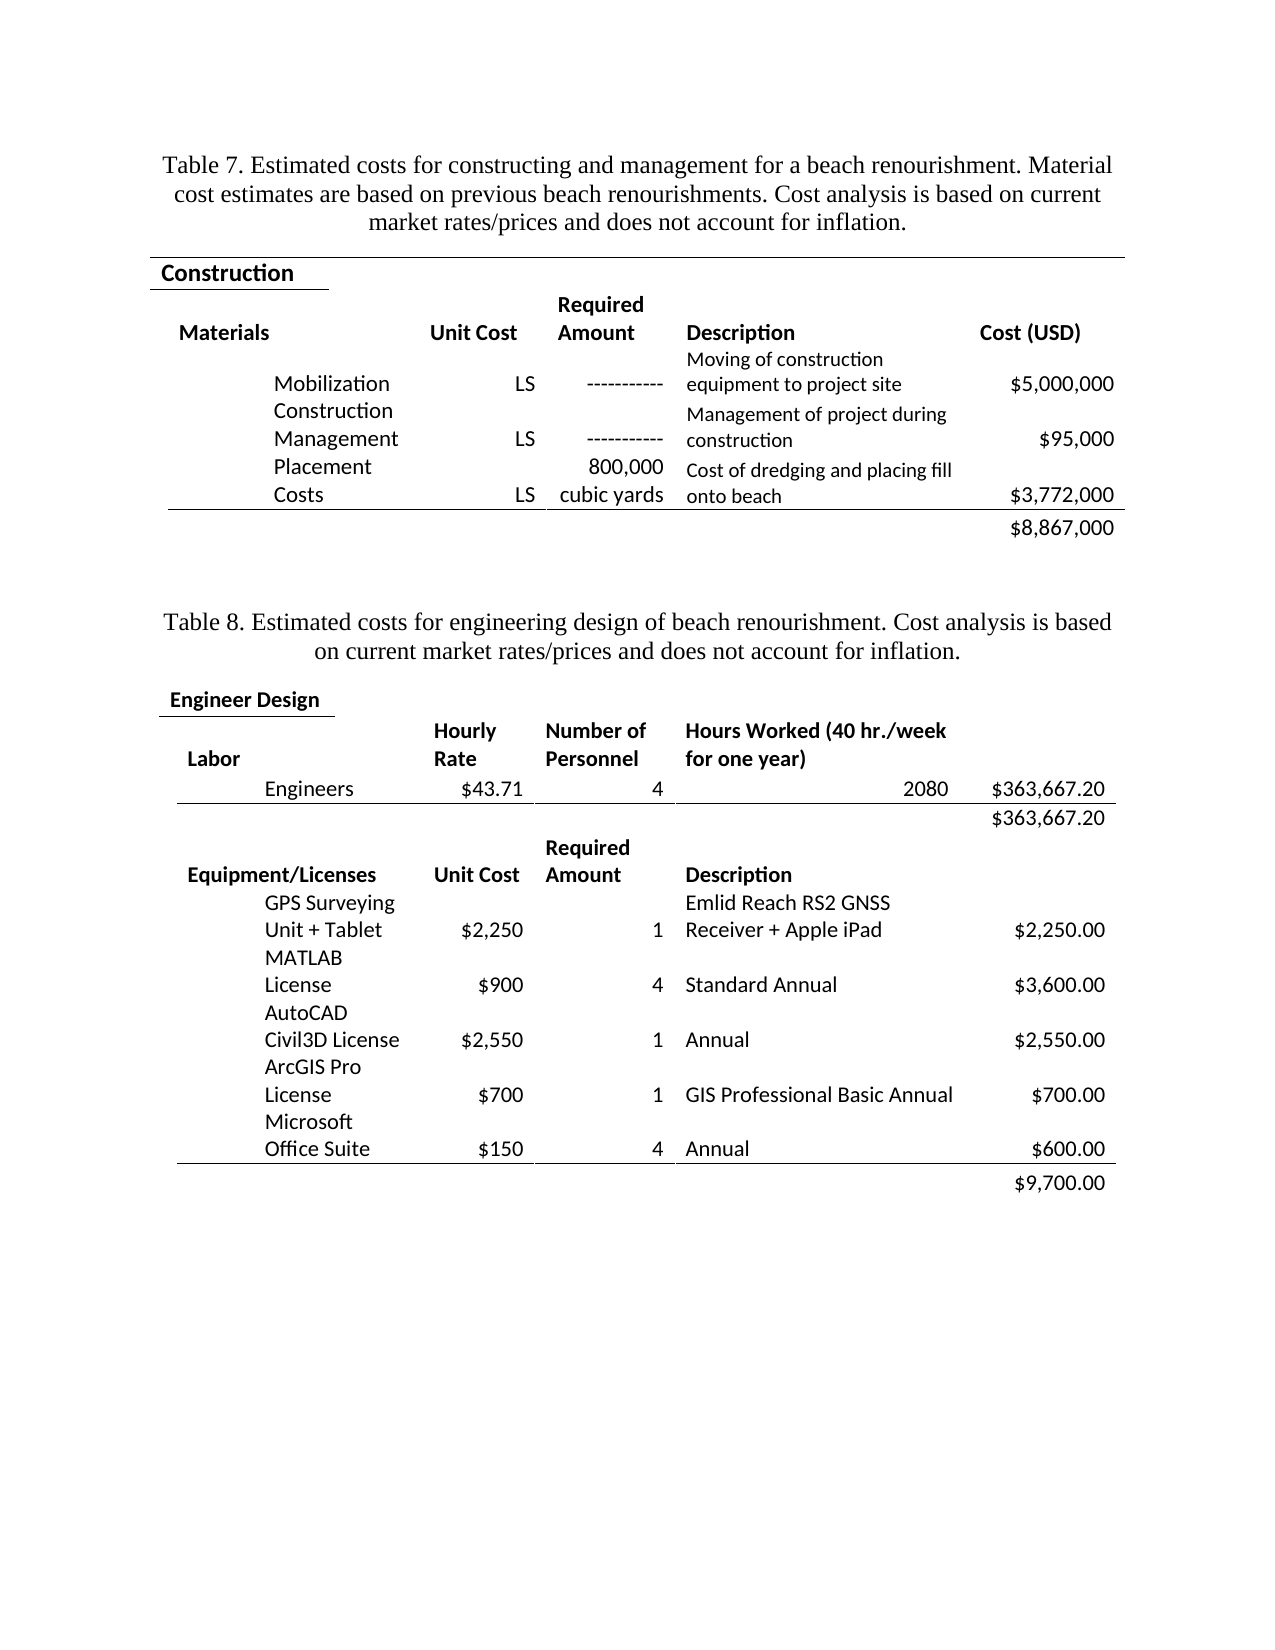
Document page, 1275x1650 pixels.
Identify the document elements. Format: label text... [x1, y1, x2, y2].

text Table 7. Estimated costs for constructing and management for a beach renourishment. Material cost estimates are based on previous beach renourishments. Cost analysis is based on current market rates/prices and does not account for inflation. [150, 150, 1125, 236]
text Table 8. Estimated costs for engineering design of beach renourishment. Cost analysis is based on current market rates/prices and does not account for inflation. [150, 607, 1125, 665]
